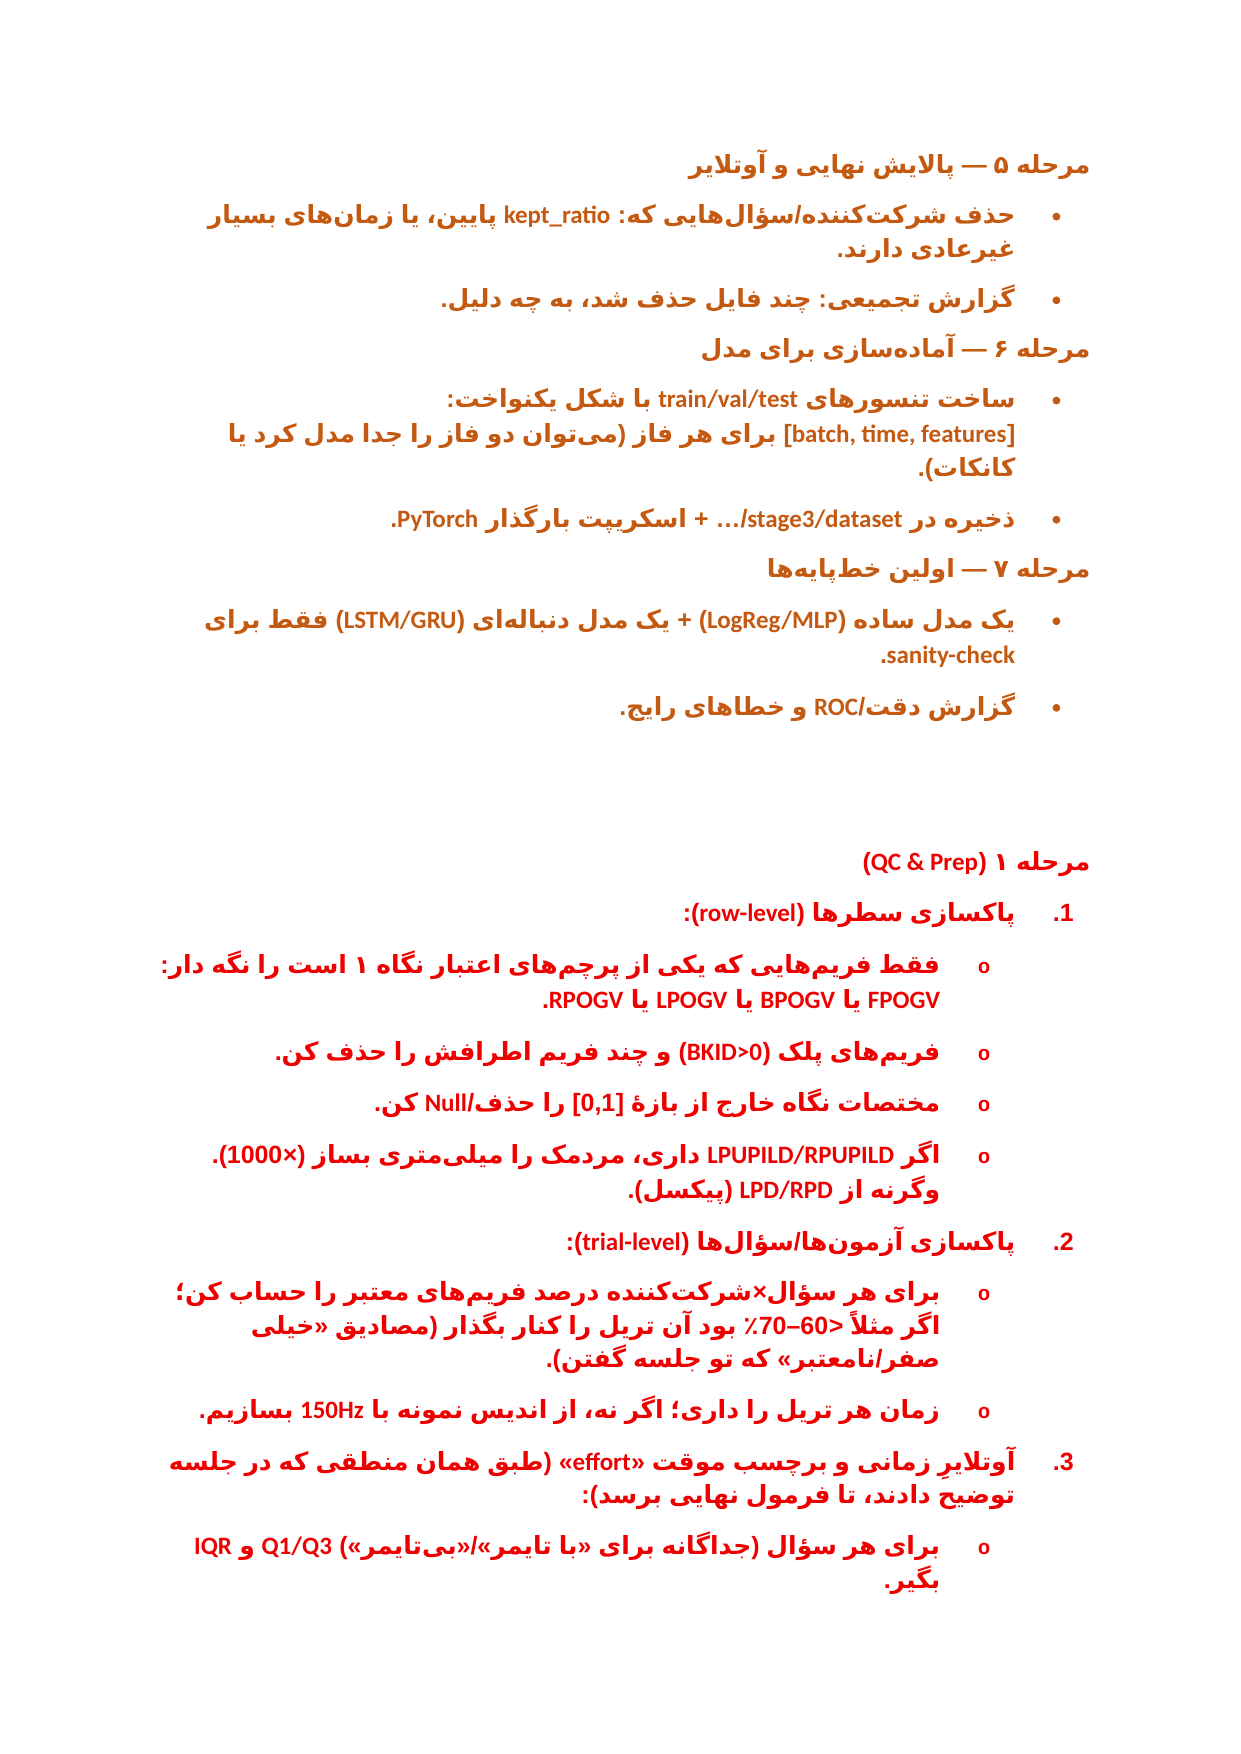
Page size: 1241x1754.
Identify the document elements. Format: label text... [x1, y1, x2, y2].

list گزارش دقت/ROC و خطاهای رایج. [150, 691, 1053, 721]
list زمان هر تریل را داری؛ اگر نه، از اندیس نمونه با 150Hz بسازیم. [150, 1394, 978, 1424]
list مختصات نگاه خارج از بازهٔ [0,1] را حذف/Null کن. [150, 1087, 978, 1118]
list حذف شرکت‌کننده/سؤال‌هایی که: kept_ratio پایین، یا زمان‌های بسیار غیرعادی دارند. [150, 200, 1053, 263]
text مرحله ۵ — پالایش نهایی و آوتلایر [150, 150, 1090, 179]
list فریم‌های پلک (BKID>0) و چند فریم اطرافش را حذف کن. [150, 1036, 978, 1066]
list فقط فریم‌هایی که یکی از پرچم‌های اعتبار نگاه ۱ است را نگه دار: FPOGV یا BPOGV یا LPOGV یا RPOGV. [150, 949, 978, 1015]
text مرحله ۱ (QC & Prep) [150, 846, 1090, 876]
list اگر LPUPILD/RPUPILD داری، مردمک را میلی‌متری بساز (×1000). وگرنه از LPD/RPD (پیکسل). [150, 1139, 978, 1204]
list یک مدل ساده (LogReg/MLP) + یک مدل دنباله‌ای (LSTM/GRU) فقط برای sanity-check. [150, 604, 1053, 670]
list آوتلایرِ زمانی و برچسب موقت «effort» (طبق همان منطقی که در جلسه توضیح دادند، تا فرمول نهایی برسد): [150, 1446, 1053, 1509]
list پاکسازی آزمون‌ها/سؤال‌ها (trial-level): [150, 1226, 1053, 1256]
list ساخت تنسورهای train/val/test با شکل یکنواخت: [batch, time, features] برای هر فاز (می‌توان دو فاز را جدا مدل کرد یا کانکات). [150, 383, 1053, 482]
text مرحله ۷ — اولین خط‌پایه‌ها [150, 554, 1090, 583]
list ذخیره در stage3/dataset/… + اسکریپت بارگذار PyTorch. [150, 503, 1053, 533]
list برای هر سؤال (جداگانه برای «با تایمر»/«بی‌تایمر») Q1/Q3 و IQR بگیر. [150, 1530, 978, 1594]
list پاکسازی سطرها (row-level): [150, 897, 1053, 928]
text مرحله ۶ — آماده‌سازی برای مدل [150, 334, 1090, 363]
list گزارش تجمیعی: چند فایل حذف شد، به چه دلیل. [150, 284, 1053, 313]
list برای هر سؤال×شرکت‌کننده درصد فریم‌های معتبر را حساب کن؛ اگر مثلاً <60–70٪ بود آن تریل را کنار بگذار (مصادیق «خیلی صفر/نامعتبر» که تو جلسه گفتن). [150, 1277, 978, 1373]
